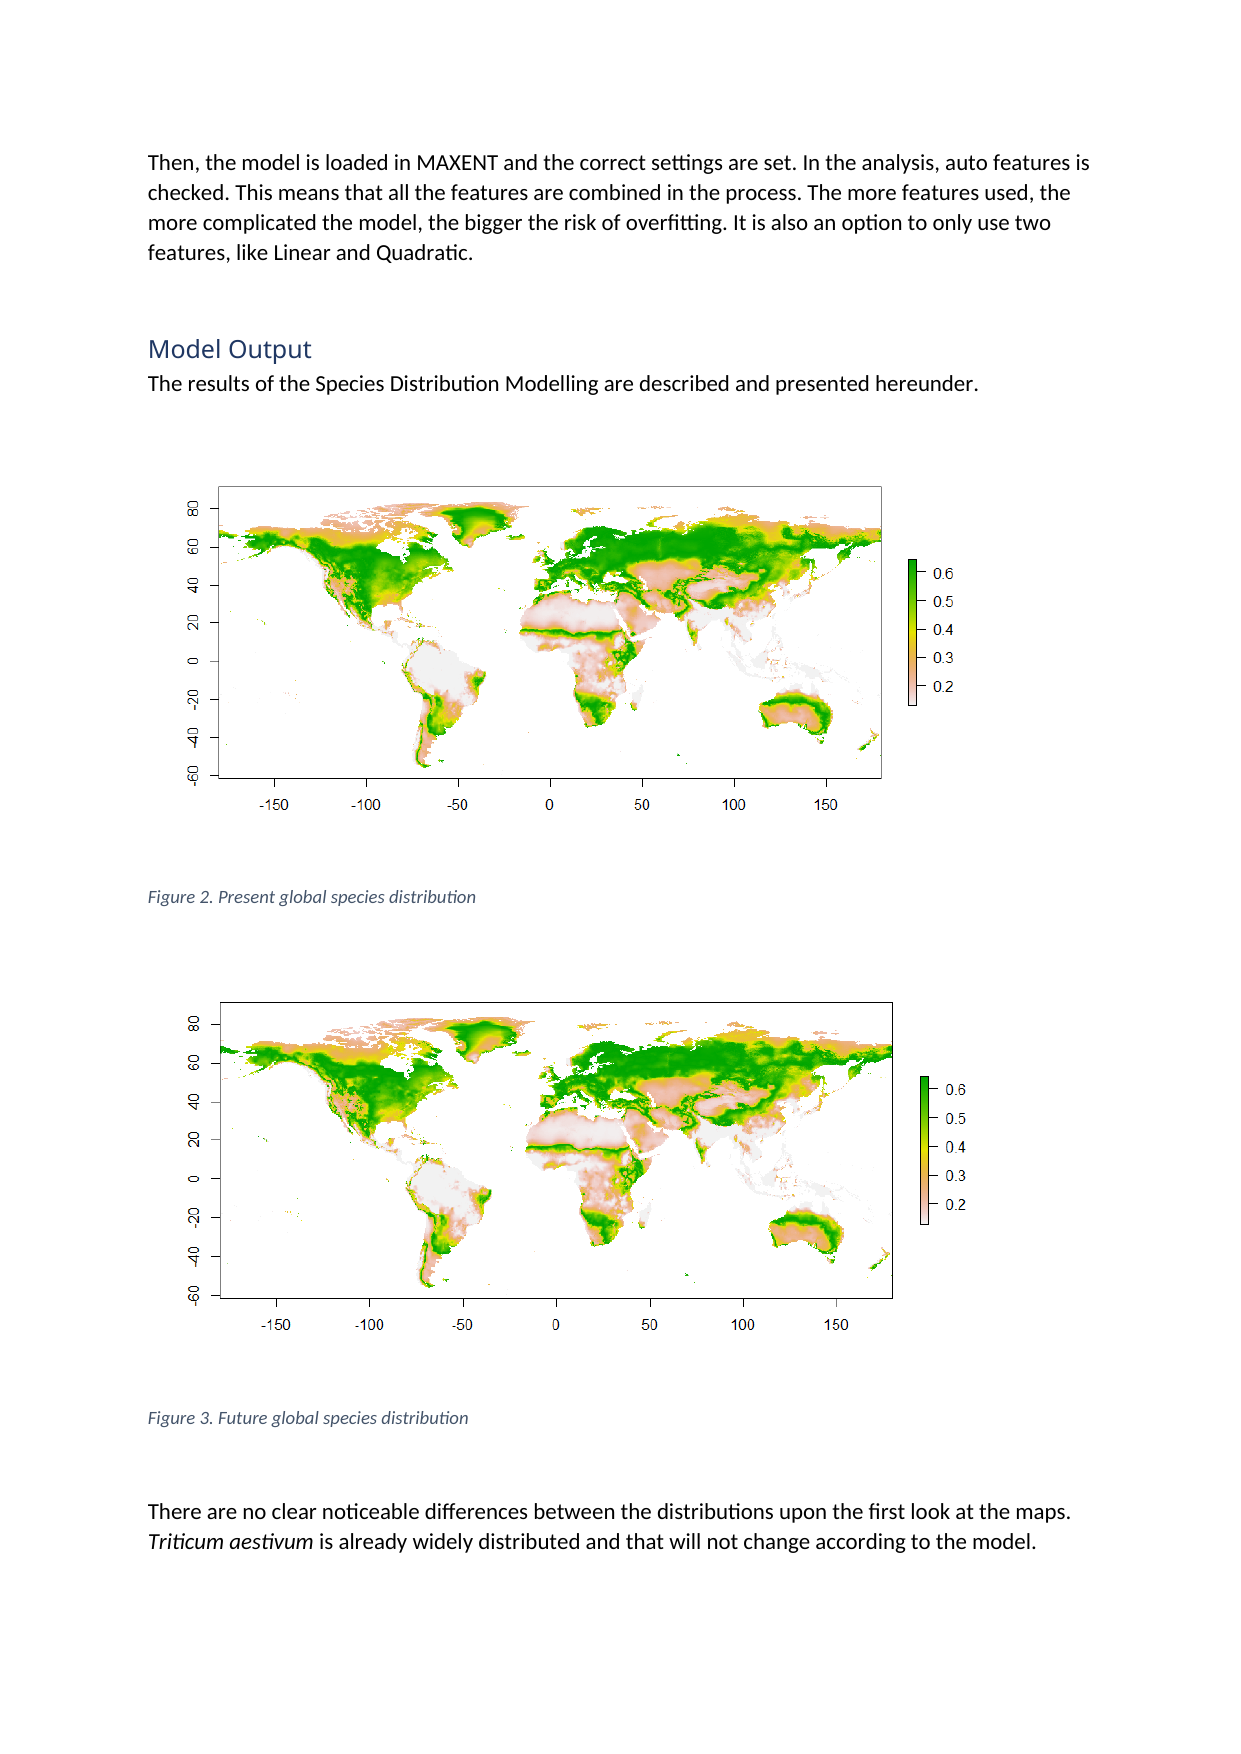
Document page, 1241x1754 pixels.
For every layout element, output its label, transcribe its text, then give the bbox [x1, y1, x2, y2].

text Then, the model is loaded in MAXENT and the correct settings are set. In the analysis, auto features is checked. This means that all the features are combined in the process. The more features used, the more complicated the model, the bigger the risk of overfitting. It is also an option to only use two features, like Linear and Quadratic. [148, 148, 1093, 266]
picture [147, 929, 995, 1388]
text There are no clear noticeable differences between the distributions upon the first look at the maps. Triticum aestivum is already widely distributed and that will not change according to the model. [148, 1497, 1093, 1555]
subtitle Model Output [148, 332, 1093, 366]
text Figure 3. Future global species distribution [148, 1406, 1093, 1429]
text The results of the Species Distribution Modelling are described and presented hereunder. [148, 369, 1093, 397]
text Figure 2. Present global species distribution [148, 886, 1093, 908]
picture [147, 415, 983, 867]
